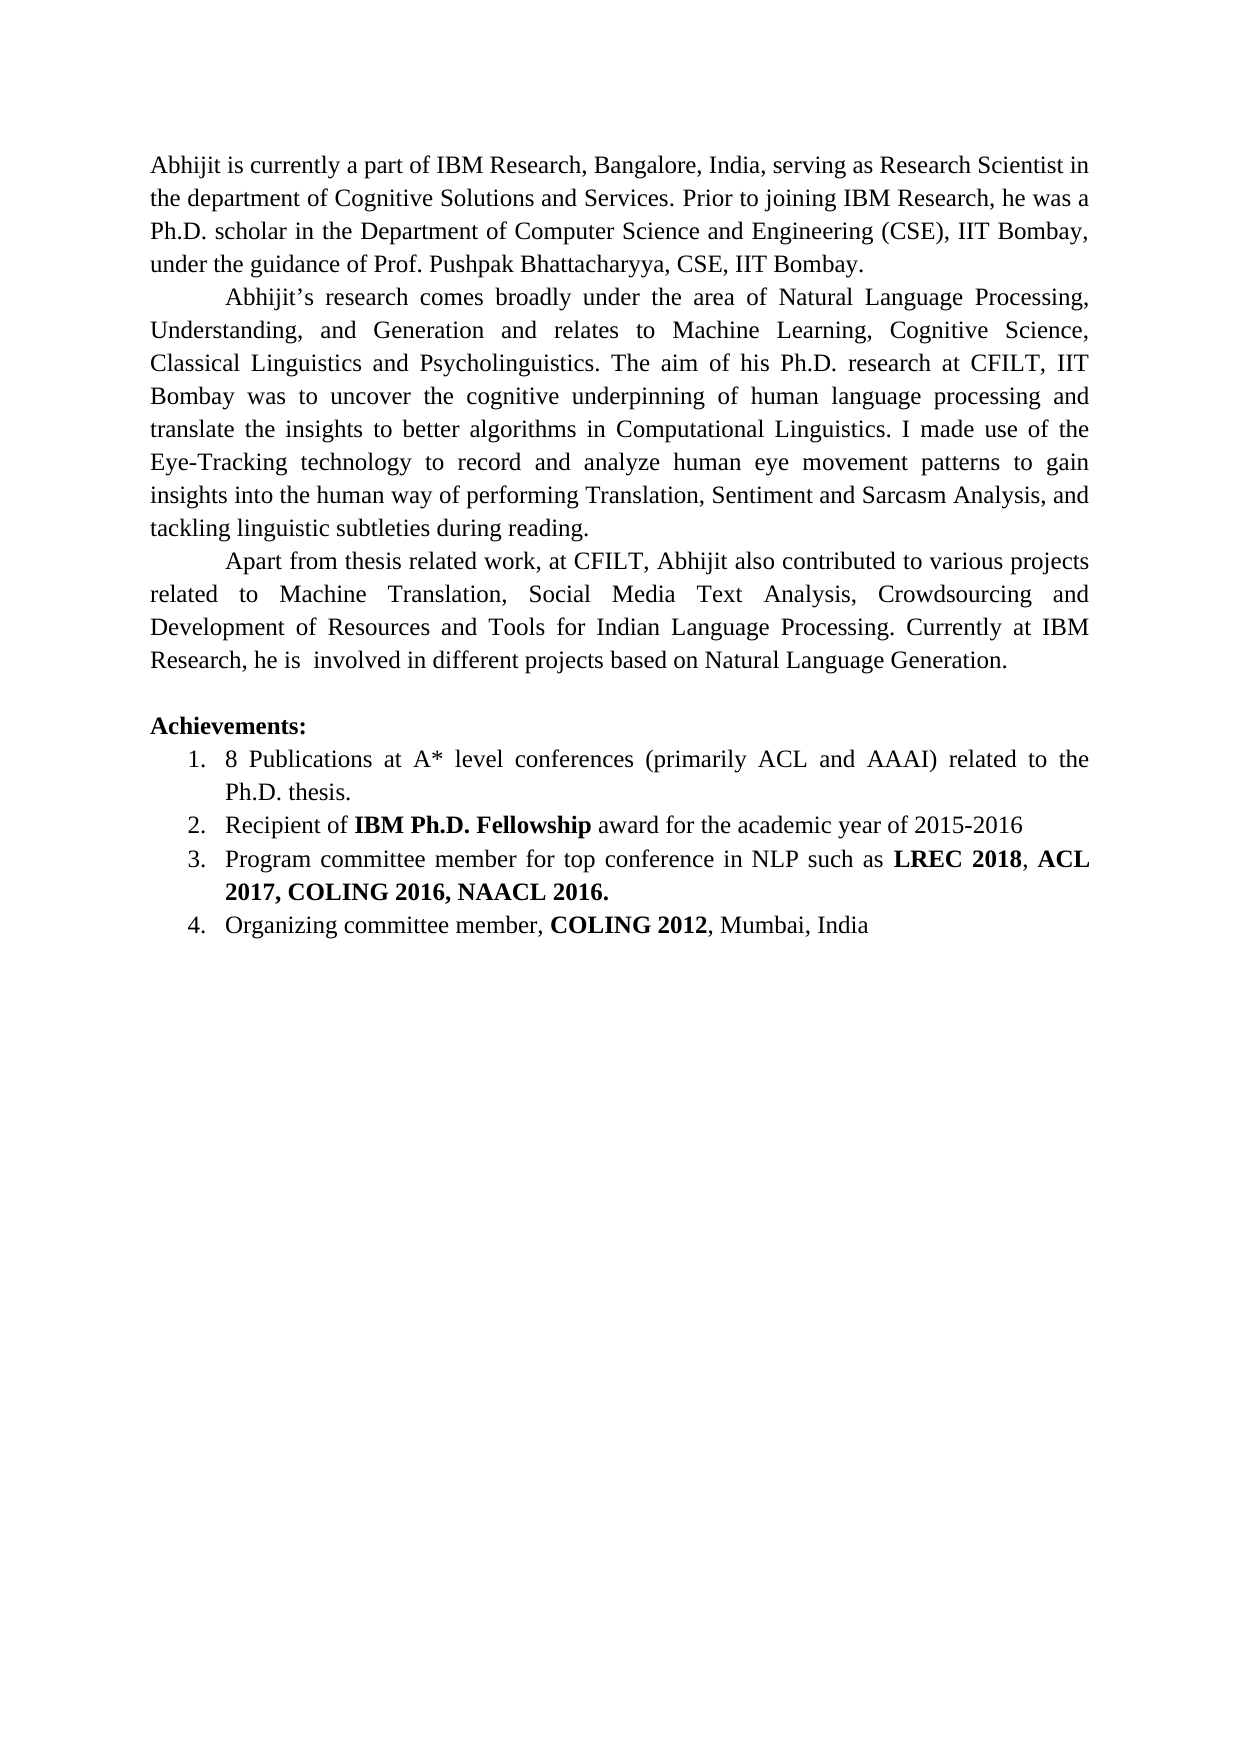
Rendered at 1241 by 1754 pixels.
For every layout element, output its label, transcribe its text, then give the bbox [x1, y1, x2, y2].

list Recipient of IBM Ph.D. Fellowship award for the academic year of 2015-2016 [187, 810, 1090, 839]
text Achievements: [150, 711, 1090, 740]
text Abhijit is currently a part of IBM Research, Bangalore, India, serving as Research Scientist in the department of Cognitive Solutions and Services. Prior to joining IBM Research, he was a Ph.D. scholar in the Department of Computer Science and Engineering (CSE), IIT Bombay, under the guidance of Prof. Pushpak Bhattacharyya, CSE, IIT Bombay. [150, 150, 1090, 278]
text Abhijit’s research comes broadly under the area of Natural Language Processing, Understanding, and Generation and relates to Machine Learning, Cognitive Science, Classical Linguistics and Psycholinguistics. The aim of his Ph.D. research at CFILT, IIT Bombay was to uncover the cognitive underpinning of human language processing and translate the insights to better algorithms in Computational Linguistics. I made use of the Eye-Tracking technology to record and analyze human eye movement patterns to gain insights into the human way of performing Translation, Sentiment and Sarcasm Analysis, and tackling linguistic subtleties during reading. [150, 282, 1090, 542]
text Apart from thesis related work, at CFILT, Abhijit also contributed to various projects related to Machine Translation, Social Media Text Analysis, Crowdsourcing and Development of Resources and Tools for Indian Language Processing. Currently at IBM Research, he is involved in different projects based on Natural Language Generation. [150, 546, 1090, 674]
list Program committee member for top conference in NLP such as LREC 2018, ACL 2017, COLING 2016, NAACL 2016. [187, 844, 1090, 906]
list 8 Publications at A* level conferences (primarily ACL and AAAI) related to the Ph.D. thesis. [187, 744, 1090, 806]
list Organizing committee member, COLING 2012, Mumbai, India [187, 910, 1090, 939]
